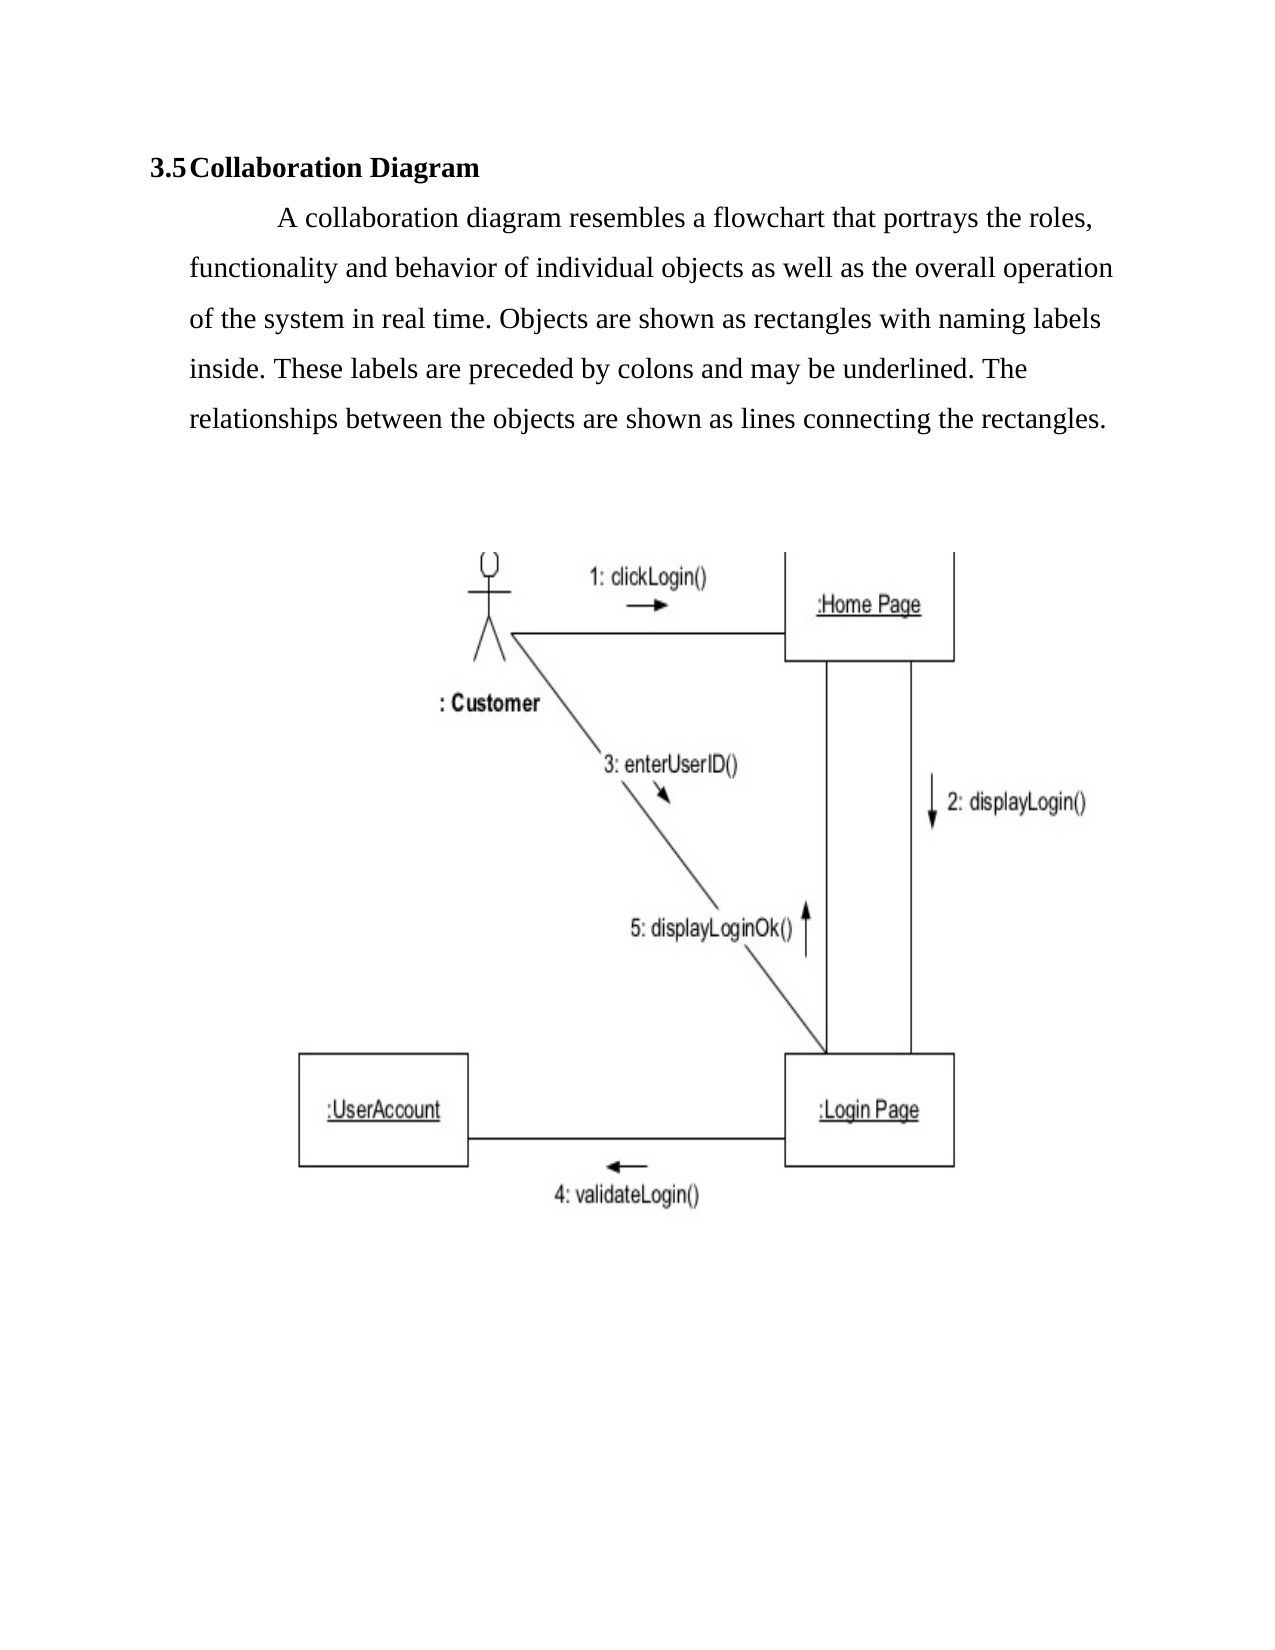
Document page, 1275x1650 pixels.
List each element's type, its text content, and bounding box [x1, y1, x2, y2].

list A collaboration diagram resembles a flowchart that portrays the roles, functionality and behavior of individual objects as well as the overall operation of the system in real time. Objects are shown as rectangles with naming labels inside. These labels are preceded by colons and may be underlined. The relationships between the objects are shown as lines connecting the rectangles. [189, 200, 1125, 435]
picture [189, 552, 1164, 1229]
list Collaboration Diagram [150, 150, 1125, 183]
